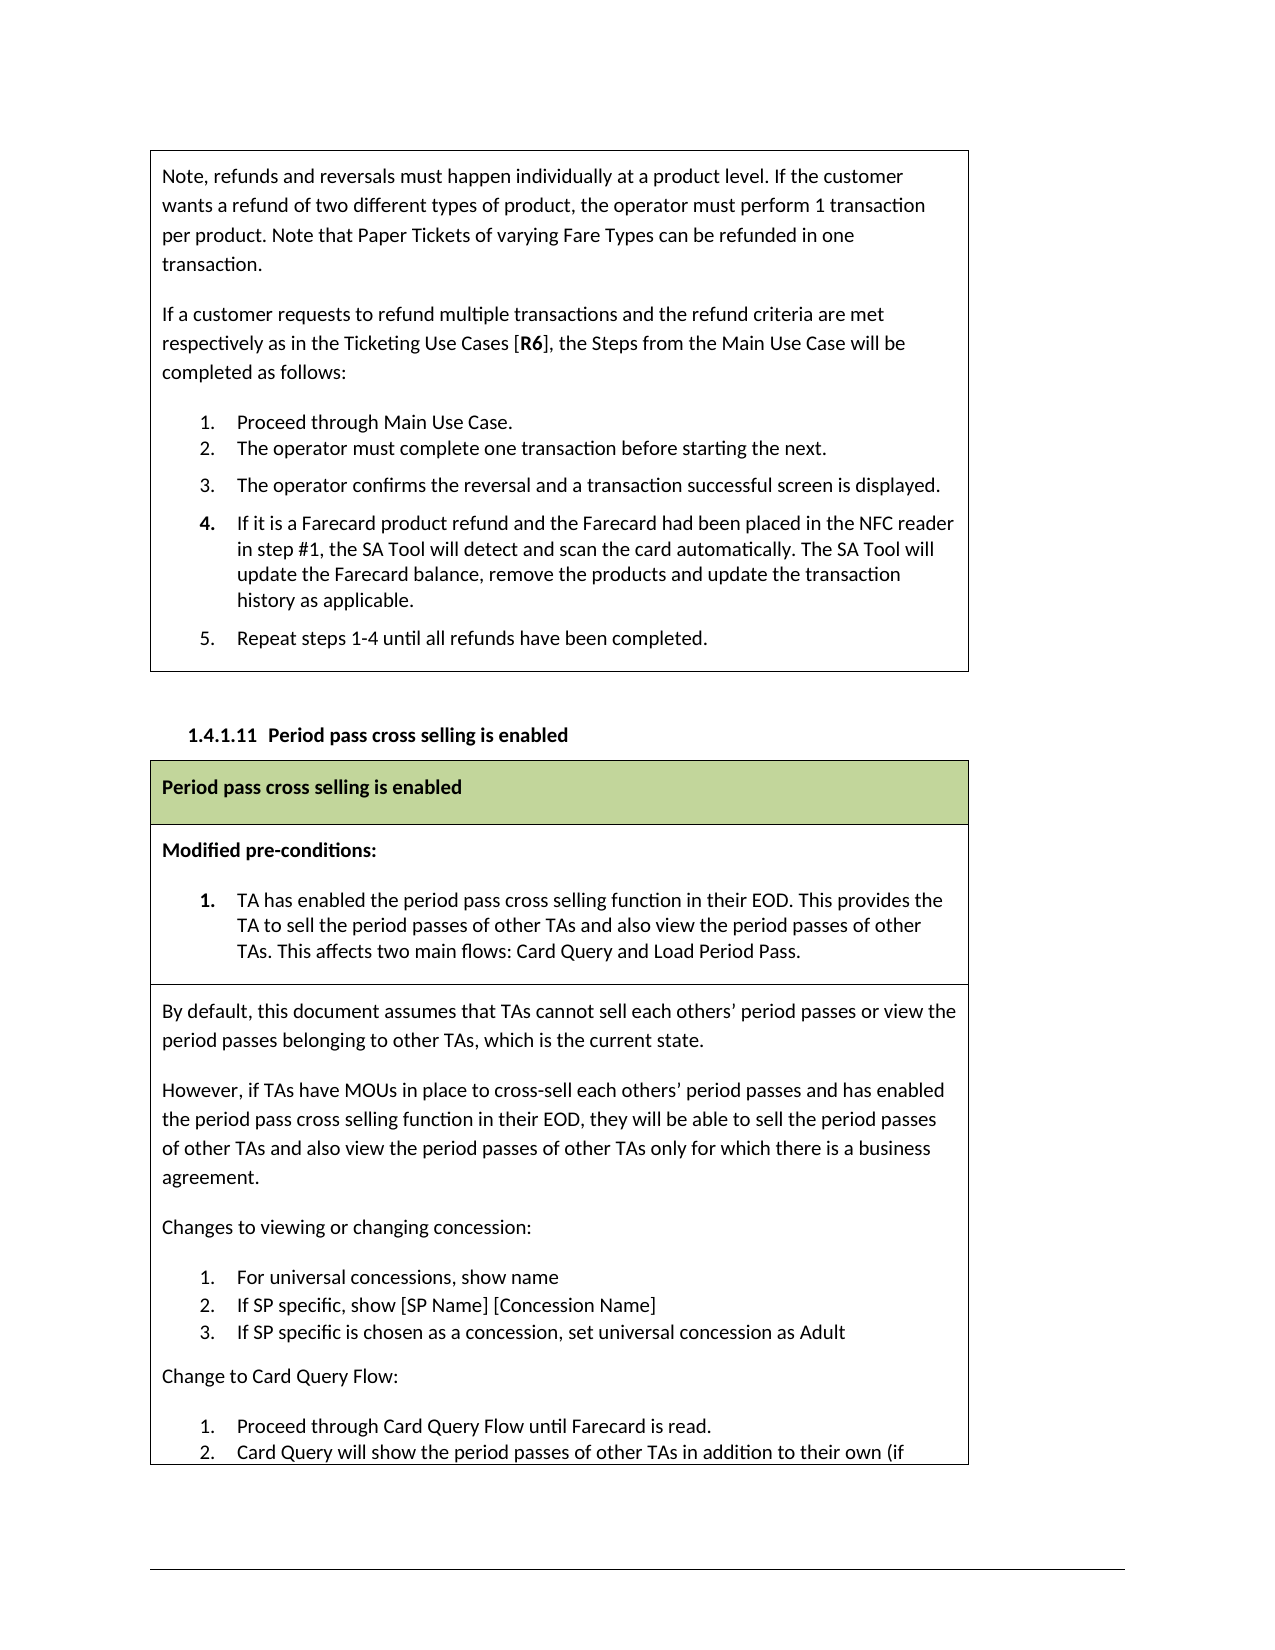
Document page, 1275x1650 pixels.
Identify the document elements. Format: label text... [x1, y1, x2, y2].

subtitle Period pass cross selling is enabled [187, 722, 1125, 748]
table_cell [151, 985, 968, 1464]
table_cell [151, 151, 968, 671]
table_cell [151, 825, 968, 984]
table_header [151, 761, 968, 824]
